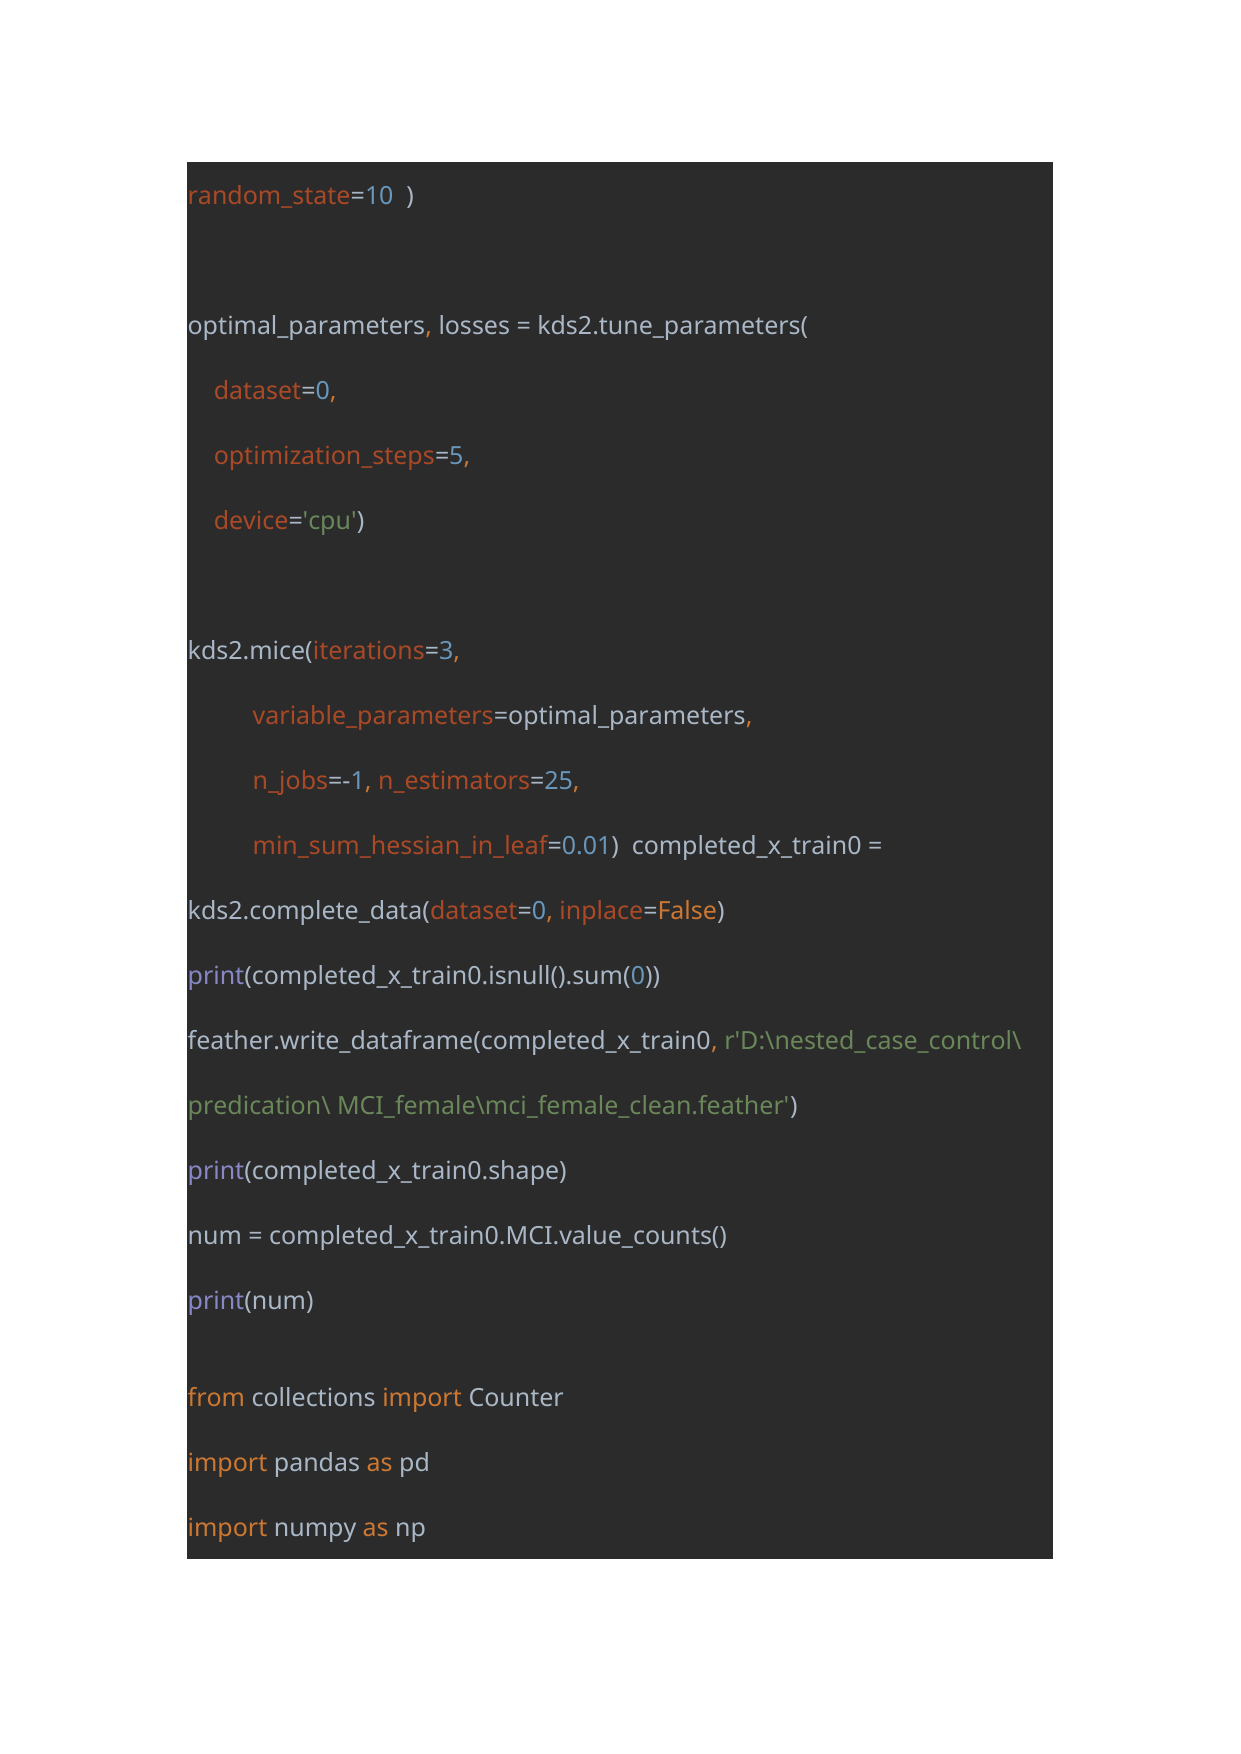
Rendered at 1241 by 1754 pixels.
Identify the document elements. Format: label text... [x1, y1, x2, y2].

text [187, 1364, 1053, 1559]
text random_state=10 ) optimal_parameters, losses = kds2.tune_parameters( dataset=0, optimization_steps=5, device='cpu') kds2.mice(iterations=3, variable_parameters=optimal_parameters, n_jobs=-1, n_estimators=25, min_sum_hessian_in_leaf=0.01) completed_x_train0 = kds2.complete_data(dataset=0, inplace=False) print(completed_x_train0.isnull().sum(0)) feather.write_dataframe(completed_x_train0, r'D:\nested_case_control\predication\ MCI_female\mci_female_clean.feather') print(completed_x_train0.shape) num = completed_x_train0.MCI.value_counts() print(num) [187, 162, 1053, 1332]
